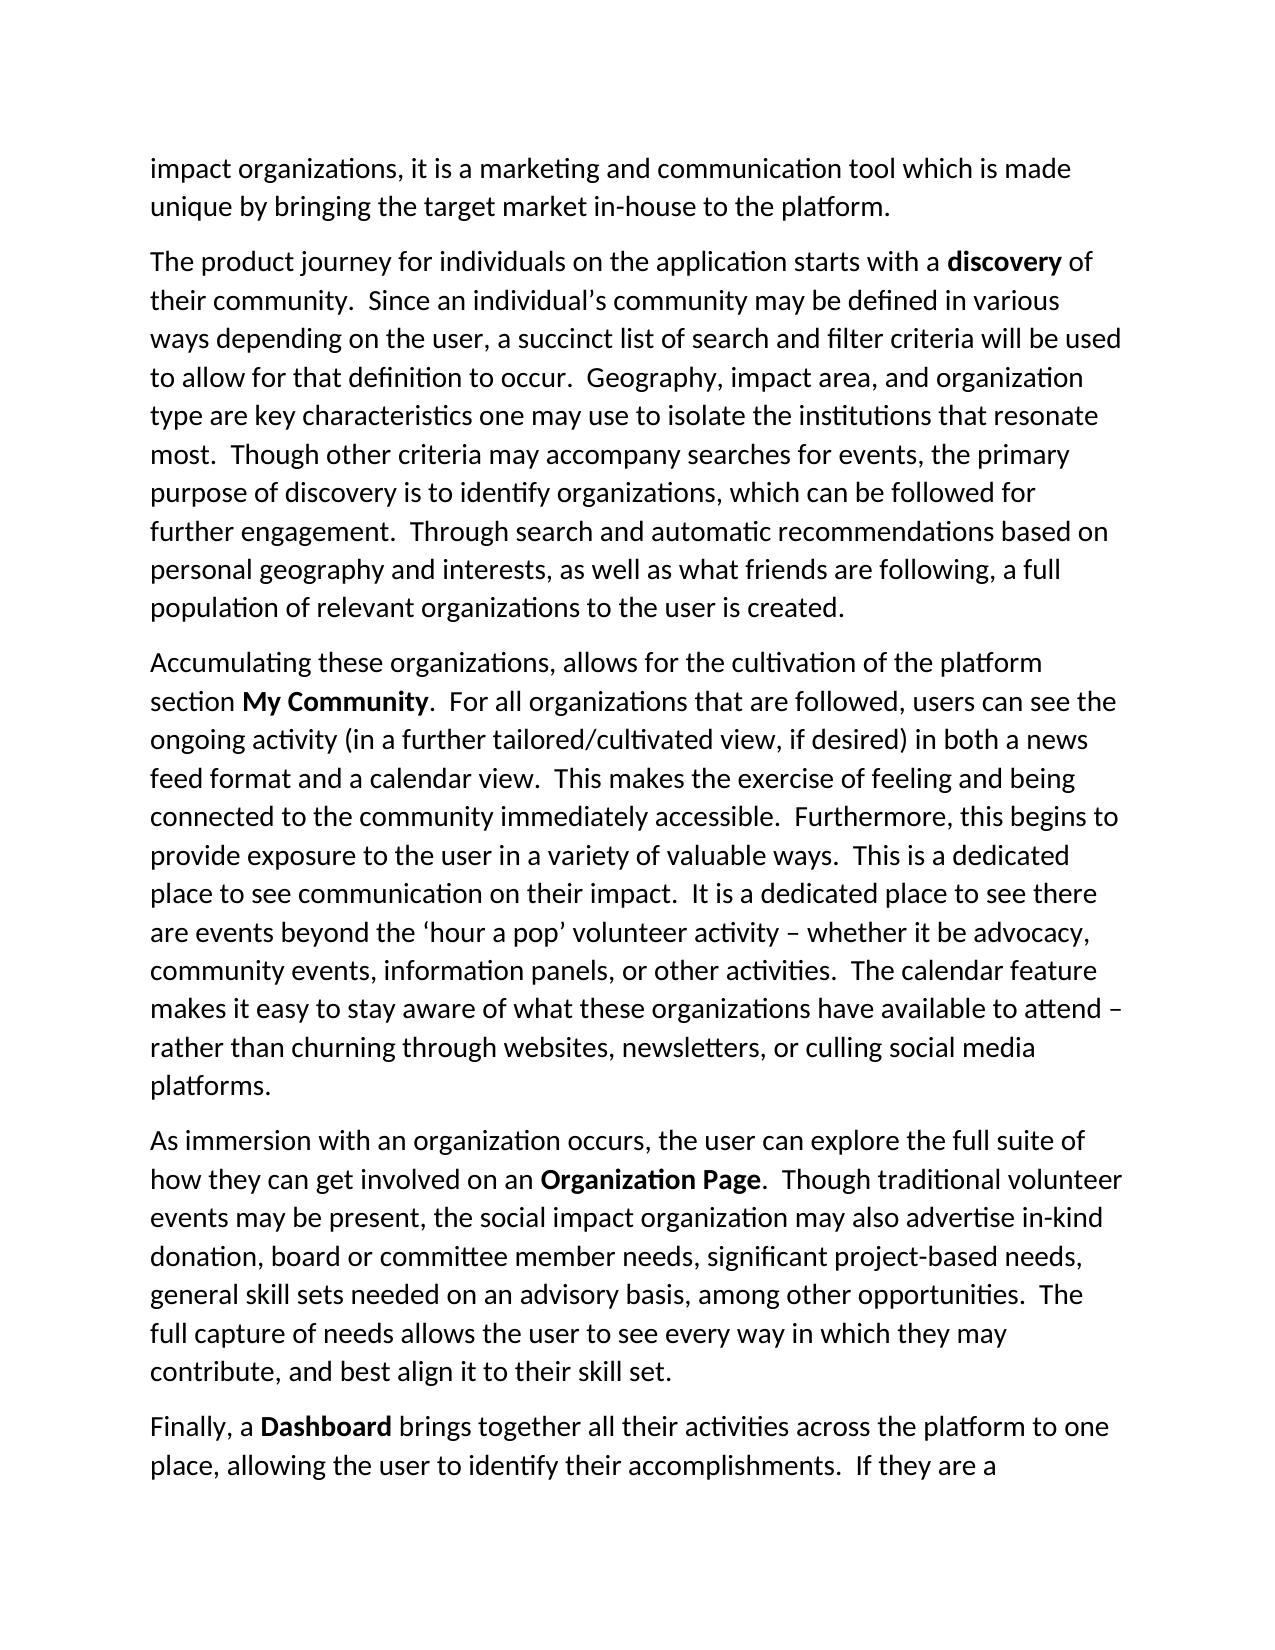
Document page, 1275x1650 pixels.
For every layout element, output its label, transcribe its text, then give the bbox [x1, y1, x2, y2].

text As immersion with an organization occurs, the user can explore the full suite of how they can get involved on an Organization Page. Though traditional volunteer events may be present, the social impact organization may also advertise in-kind donation, board or committee member needs, significant project-based needs, general skill sets needed on an advisory basis, among other opportunities. The full capture of needs allows the user to see every way in which they may contribute, and best align it to their skill set. [150, 1122, 1125, 1389]
text The product journey for individuals on the application starts with a discovery of their community. Since an individual’s community may be defined in various ways depending on the user, a succinct list of search and filter criteria will be used to allow for that definition to occur. Geography, impact area, and organization type are key characteristics one may use to isolate the institutions that resonate most. Though other criteria may accompany searches for events, the primary purpose of discovery is to identify organizations, which can be followed for further engagement. Through search and automatic recommendations based on personal geography and interests, as well as what friends are following, a full population of relevant organizations to the user is created. [150, 243, 1125, 625]
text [150, 1408, 1125, 1482]
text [150, 150, 1125, 224]
text Accumulating these organizations, allows for the cultivation of the platform section My Community. For all organizations that are followed, users can see the ongoing activity (in a further tailored/cultivated view, if desired) in both a news feed format and a calendar view. This makes the exercise of feeling and being connected to the community immediately accessible. Furthermore, this begins to provide exposure to the user in a variety of valuable ways. This is a dedicated place to see communication on their impact. It is a dedicated place to see there are events beyond the ‘hour a pop’ volunteer activity – whether it be advocacy, community events, information panels, or other activities. The calendar feature makes it easy to stay aware of what these organizations have available to attend – rather than churning through websites, newsletters, or culling social media platforms. [150, 644, 1125, 1103]
